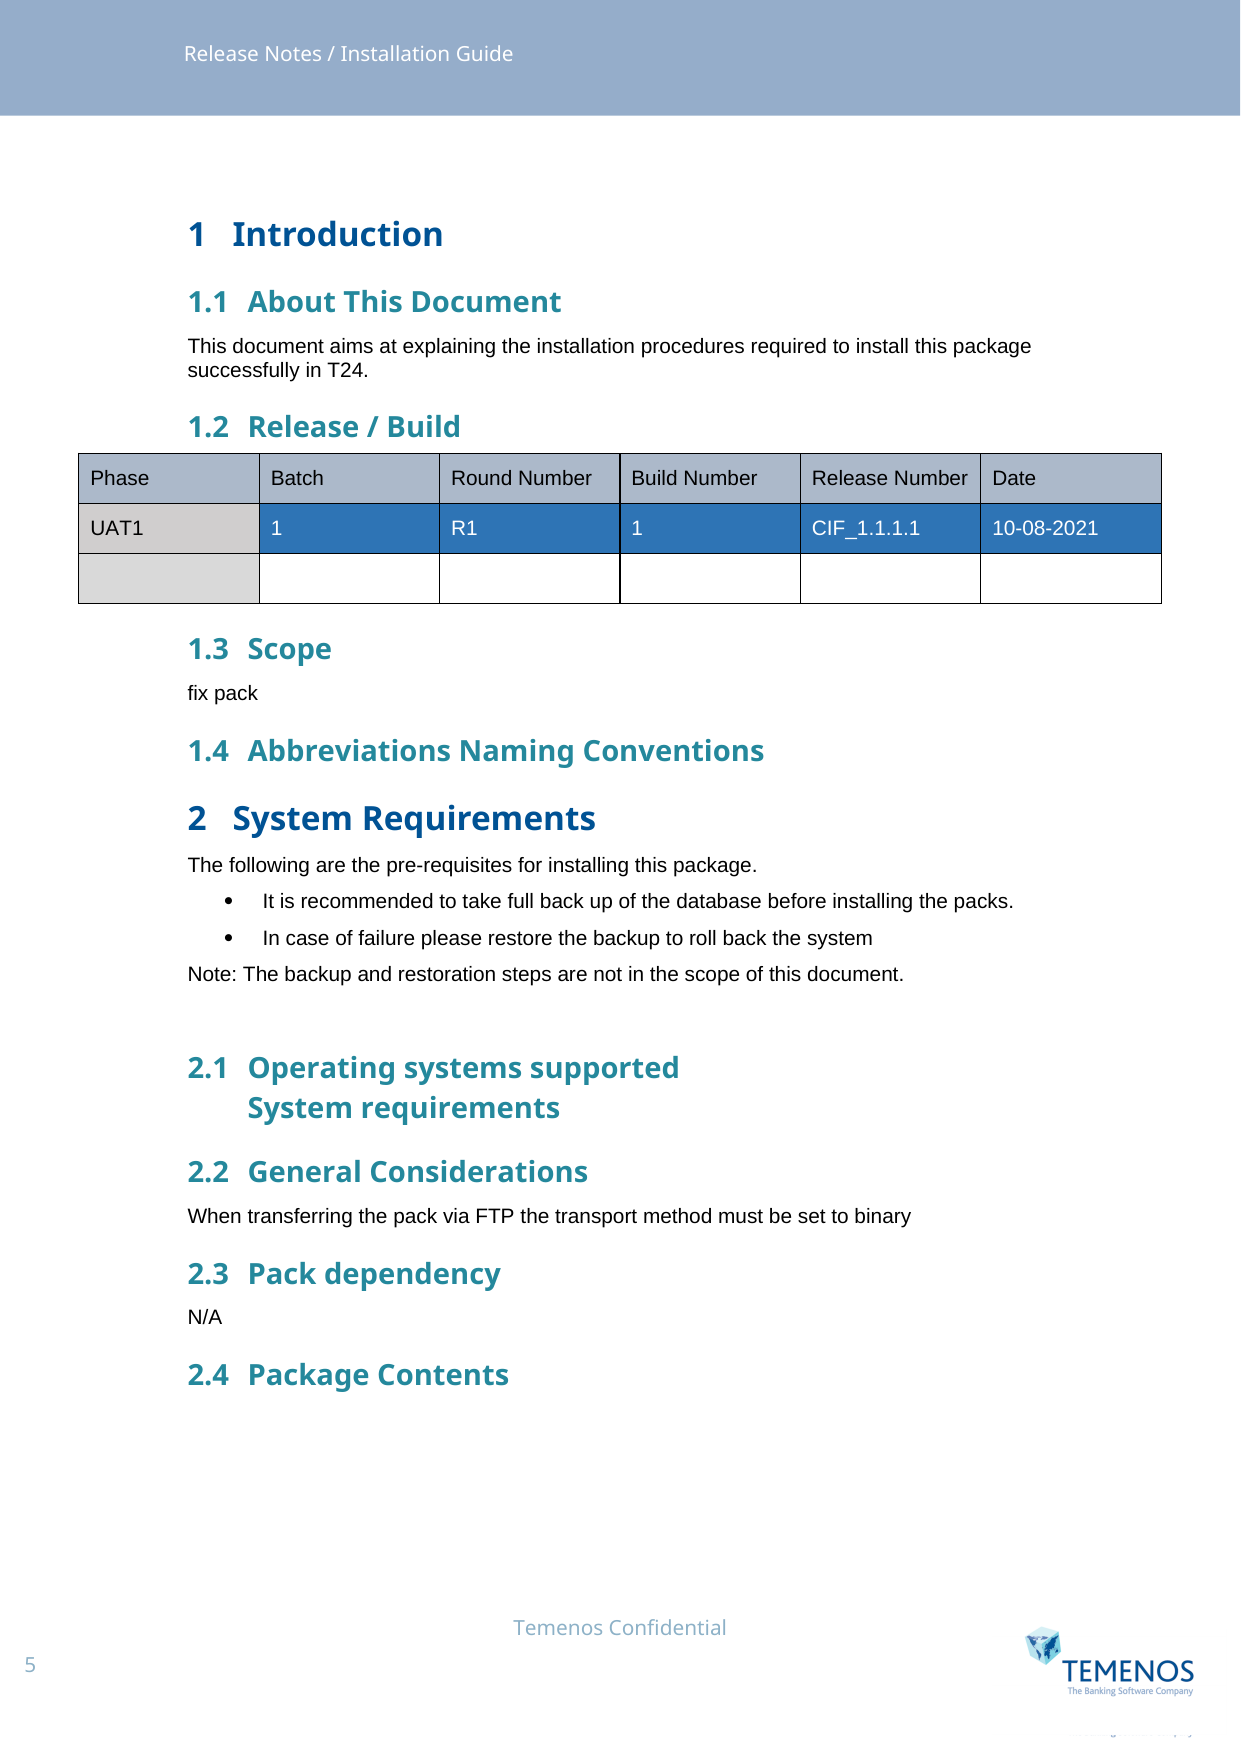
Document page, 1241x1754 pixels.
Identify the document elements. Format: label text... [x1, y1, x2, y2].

text The following are the pre-requisites for installing this package. [187, 852, 1053, 876]
subtitle Scope [187, 629, 1053, 668]
text fix pack [187, 681, 1053, 705]
subtitle Release / Build [187, 407, 1053, 446]
subtitle General Considerations [187, 1152, 1053, 1191]
table_header Date [981, 454, 1161, 503]
table_cell [440, 554, 619, 603]
subtitle About This Document [187, 282, 1053, 321]
table_cell CIF_1.1.1.1 [801, 504, 980, 553]
table_cell [981, 554, 1161, 603]
table_header Build Number [621, 454, 800, 503]
table_cell R1 [440, 504, 619, 553]
list In case of failure please restore the backup to roll back the system [225, 925, 1053, 949]
subtitle Operating systems supported System requirements [187, 1047, 1053, 1127]
table_header Release Number [801, 454, 980, 503]
table_cell 10-08-2021 [981, 504, 1161, 553]
table_cell UAT1 [79, 504, 259, 553]
table_cell 1 [260, 504, 439, 553]
table_header Round Number [440, 454, 619, 503]
table_cell [621, 554, 800, 603]
text When transferring the pack via FTP the transport method must be set to binary [187, 1204, 1053, 1228]
table_cell [79, 554, 259, 603]
text This document aims at explaining the installation procedures required to install this package successfully in T24. [187, 334, 1053, 382]
subtitle Pack dependency [187, 1253, 1053, 1293]
subtitle Abbreviations Naming Conventions [187, 730, 1053, 769]
table_header Phase [79, 454, 259, 503]
text N/A [187, 1305, 1053, 1329]
table_header Batch [260, 454, 439, 503]
table_cell [801, 554, 980, 603]
text Note: The backup and restoration steps are not in the scope of this document. [187, 962, 1053, 986]
table_cell [260, 554, 439, 603]
table_cell 1 [621, 504, 800, 553]
subtitle Introduction [187, 211, 1053, 257]
subtitle System Requirements [187, 794, 1053, 840]
list It is recommended to take full back up of the database before installing the packs. [225, 889, 1053, 913]
subtitle Package Contents [187, 1354, 1053, 1394]
picture [991, 1588, 1227, 1754]
